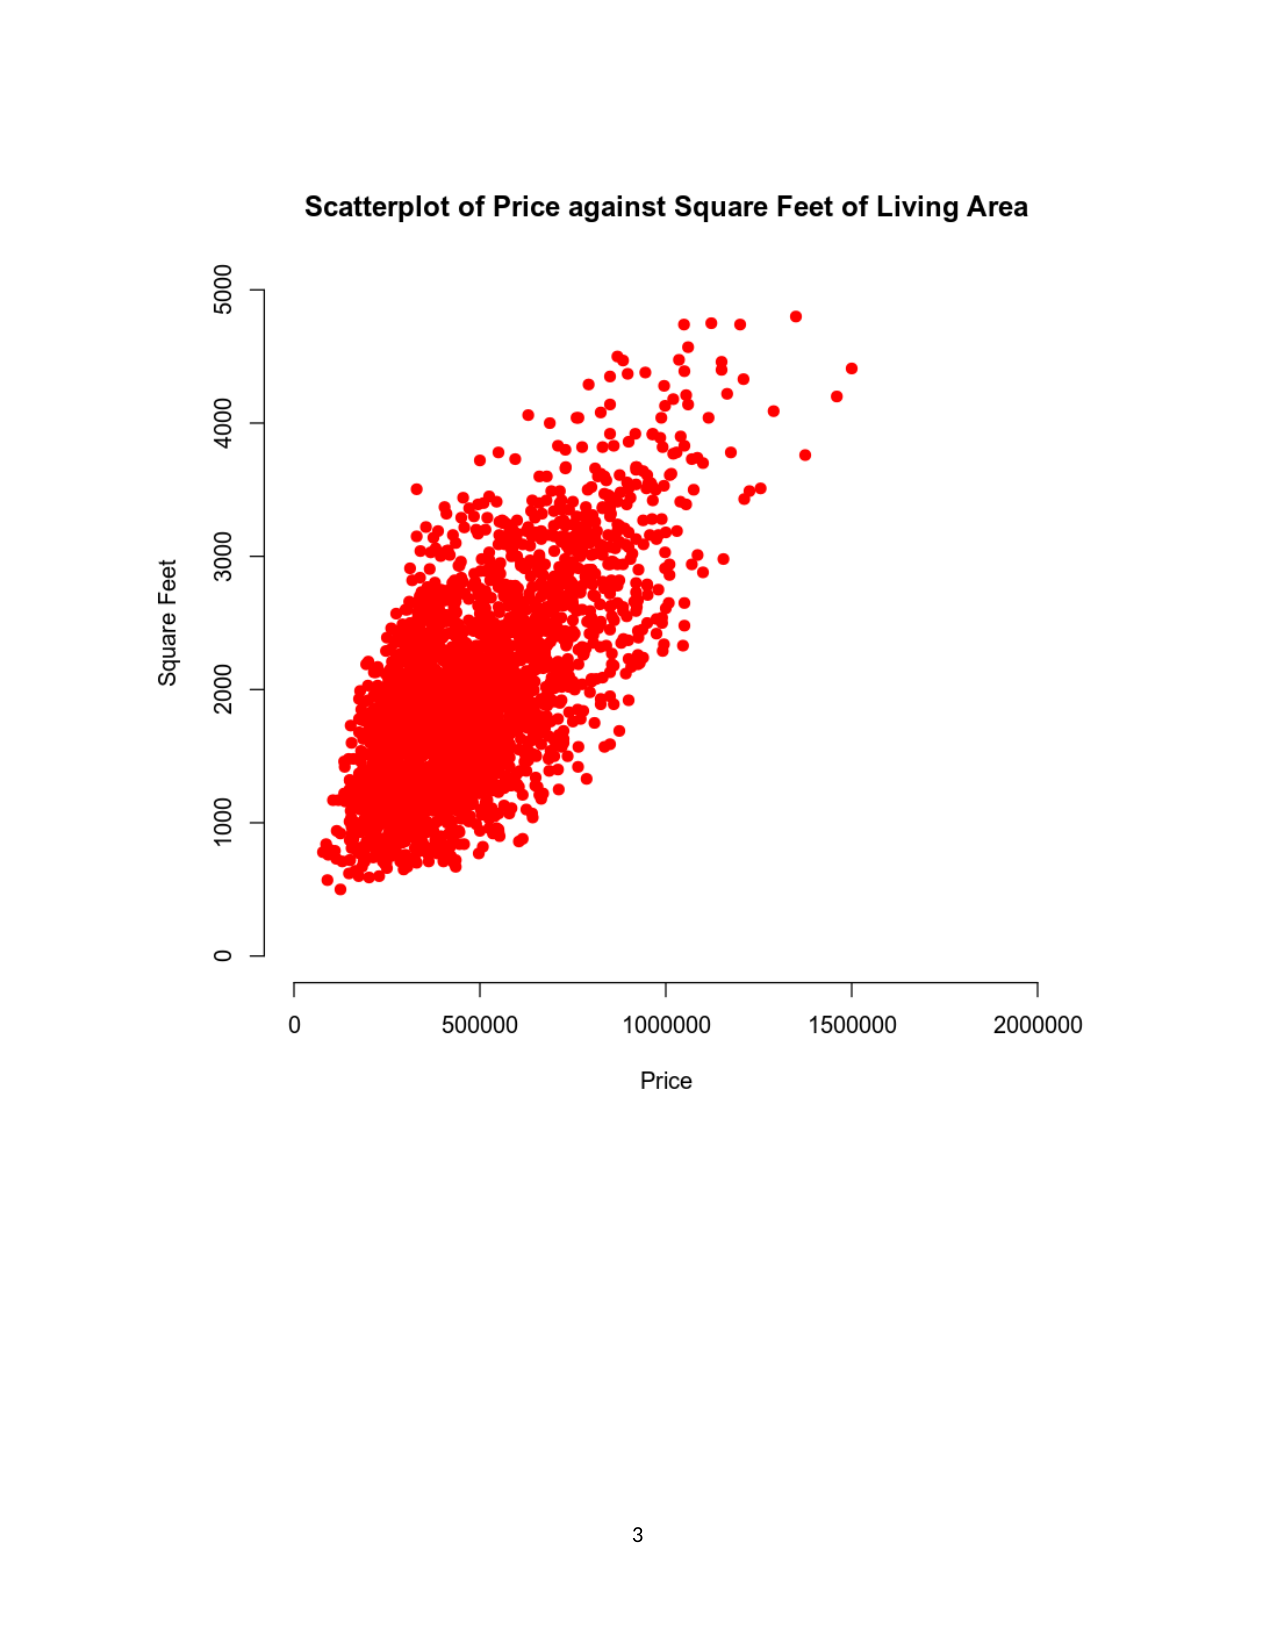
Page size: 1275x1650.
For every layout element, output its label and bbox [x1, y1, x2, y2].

picture [150, 150, 1125, 1125]
